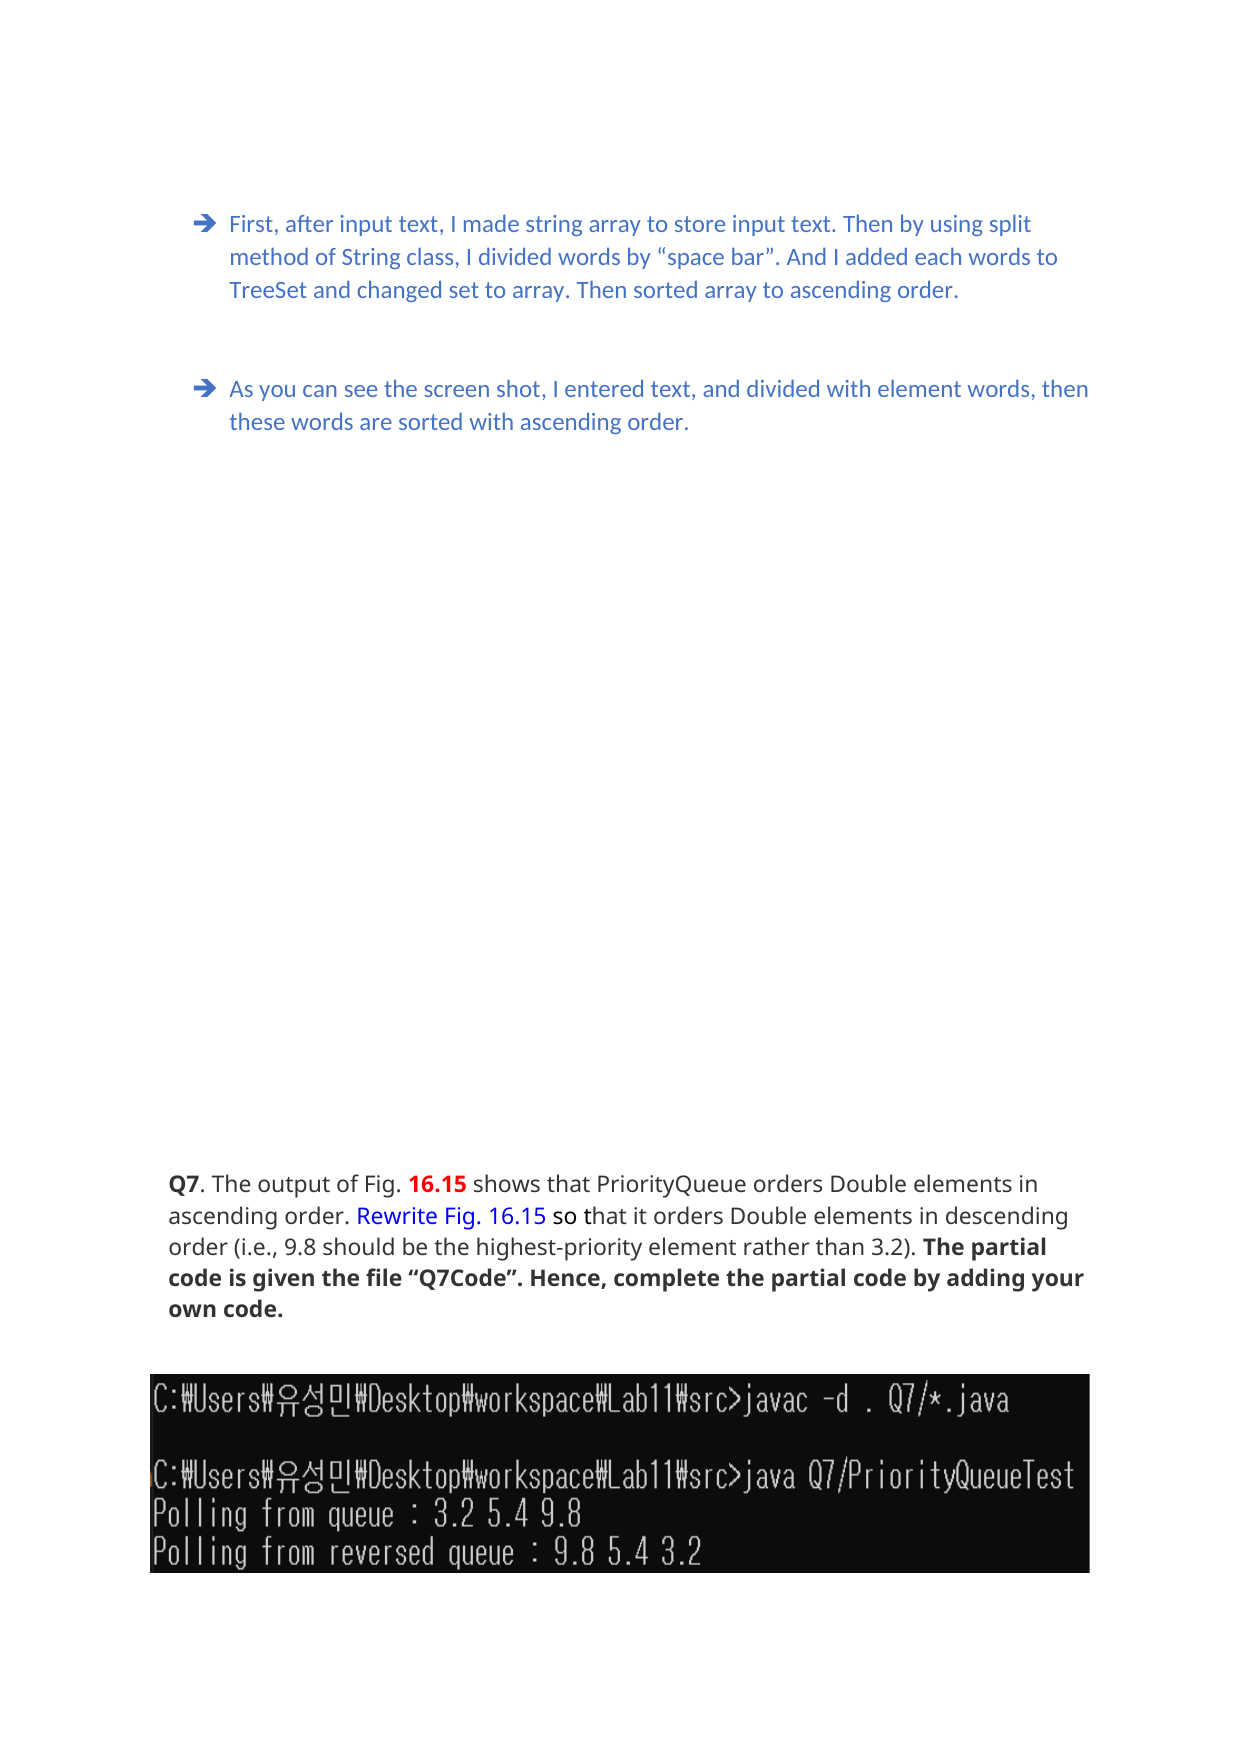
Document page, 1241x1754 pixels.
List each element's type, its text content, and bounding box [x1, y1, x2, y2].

list First, after input text, I made string array to store input text. Then by using split method of String class, I divided words by “space bar”. And I added each words to TreeSet and changed set to array. Then sorted array to ascending order. [192, 208, 1090, 305]
text Q7. The output of Fig. 16.15 shows that PriorityQueue orders Double elements in ascending order. Rewrite Fig. 16.15 so that it orders Double elements in descending order (i.e., 9.8 should be the highest-priority element rather than 3.2). The partial code is given the file “Q7Code”. Hence, complete the partial code by adding your own code. [168, 1168, 1090, 1325]
picture [150, 1374, 1090, 1573]
list As you can see the screen shot, I entered text, and divided with element words, then these words are sorted with ascending order. [192, 373, 1090, 437]
